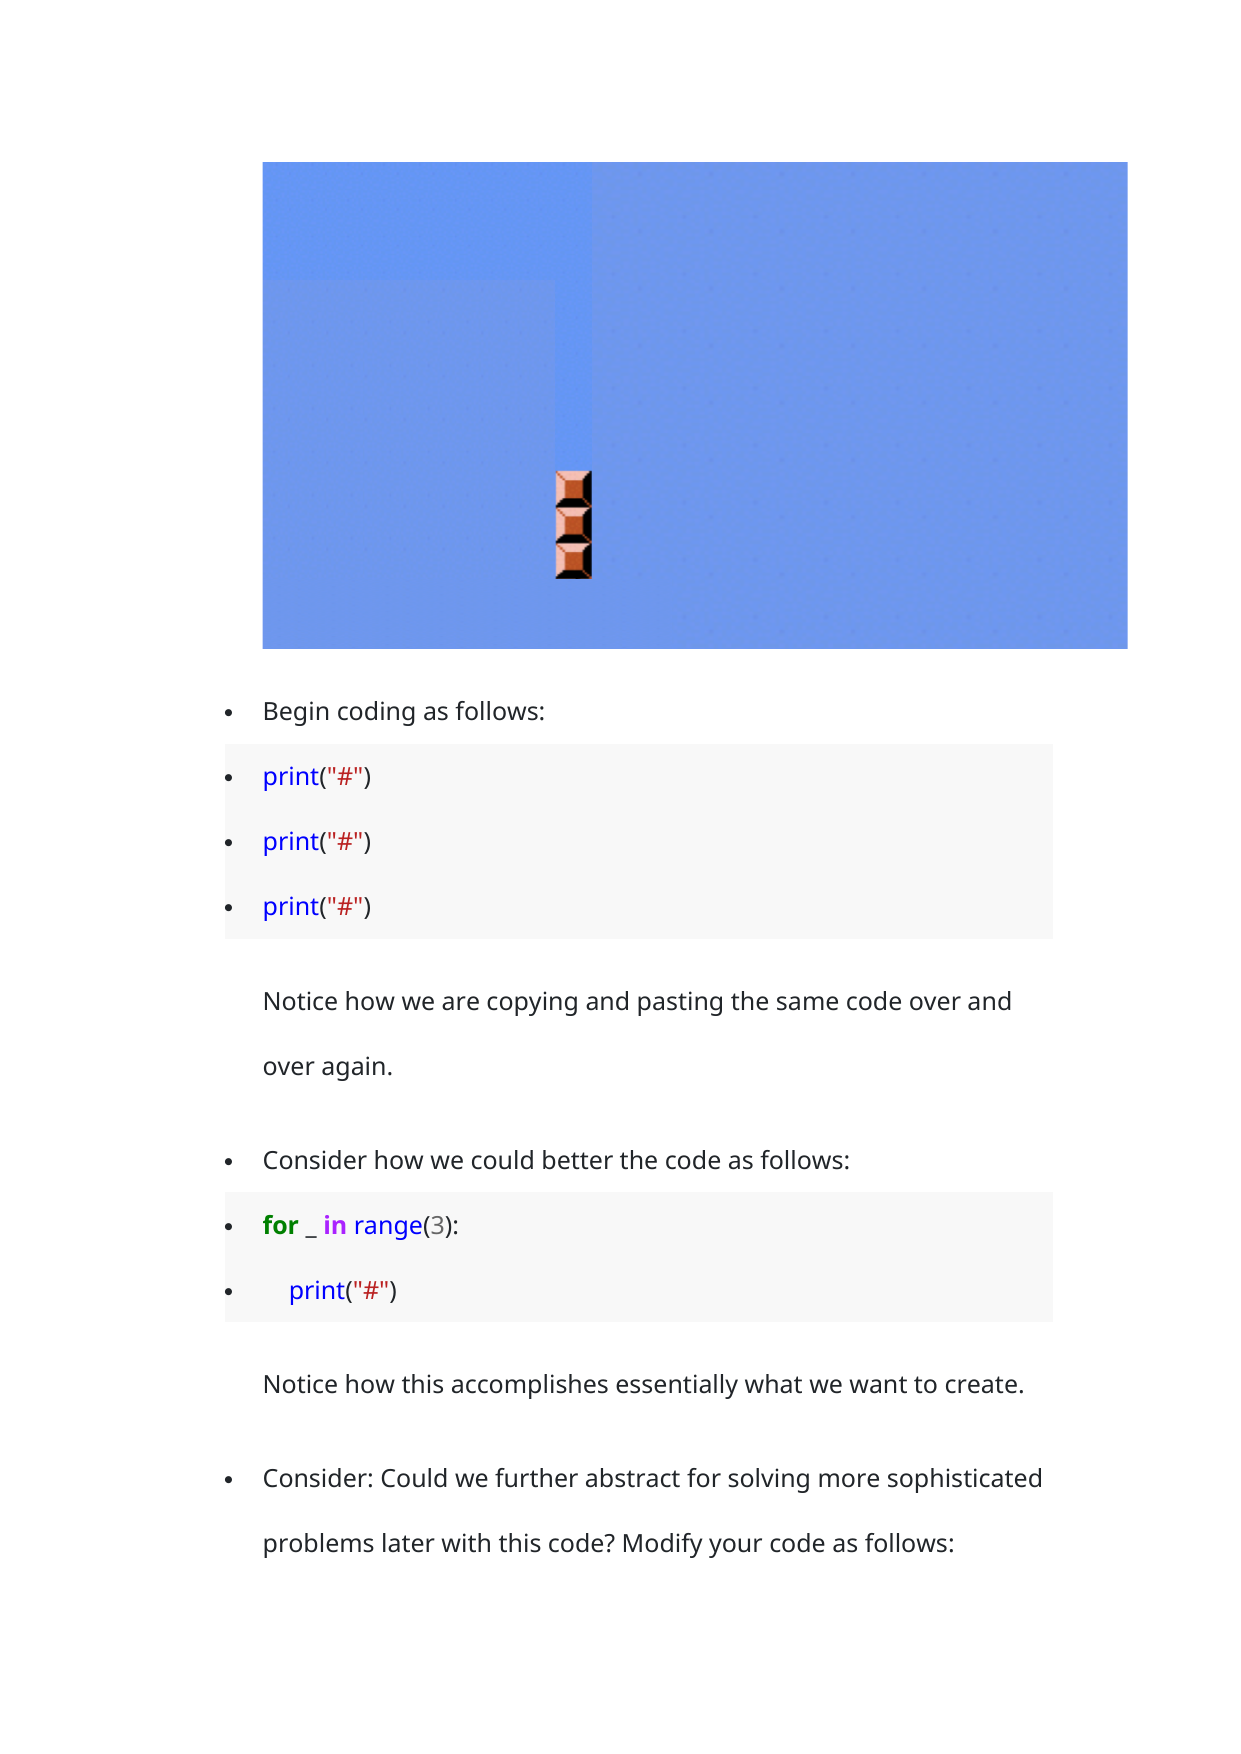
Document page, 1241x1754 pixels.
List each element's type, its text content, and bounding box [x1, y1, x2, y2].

list Consider: Could we further abstract for solving more sophisticated problems later with this code? Modify your code as follows: [225, 1445, 1053, 1575]
text Notice how this accomplishes essentially what we want to create. [262, 1351, 1053, 1416]
list print("#") [225, 874, 1053, 939]
text Notice how we are copying and pasting the same code over and over again. [262, 968, 1053, 1098]
list print("#") [225, 744, 1053, 809]
list print("#") [225, 1257, 1053, 1322]
picture [262, 162, 1128, 649]
list Consider how we could better the code as follows: [225, 1127, 1053, 1192]
list print("#") [225, 809, 1053, 874]
list Begin coding as follows: [225, 679, 1053, 744]
list for _ in range(3): [225, 1192, 1053, 1257]
